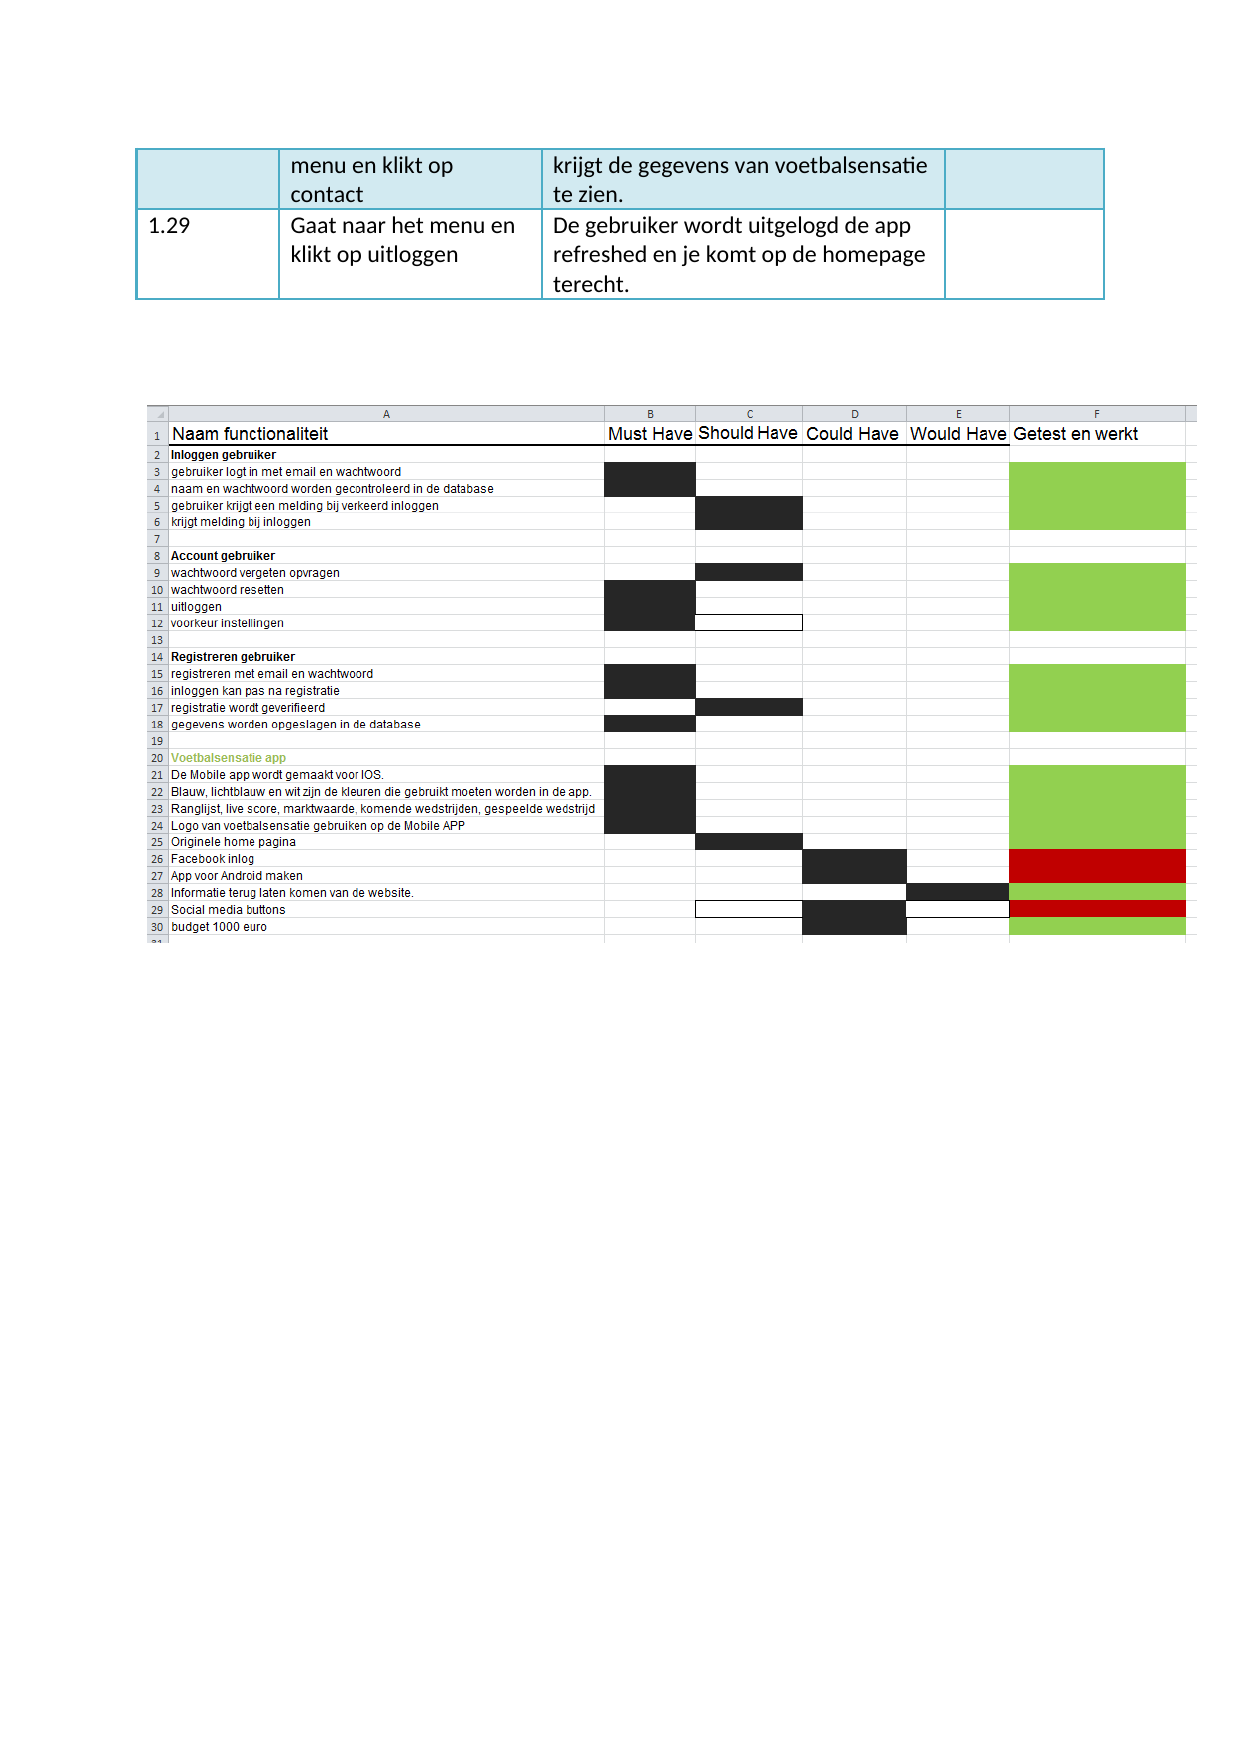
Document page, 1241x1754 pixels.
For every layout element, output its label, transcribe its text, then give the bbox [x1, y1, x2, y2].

table_cell Komt op de contact pagina terecht en krijgt de gegevens van voetbalsensatie te zien. [543, 150, 944, 208]
table_cell [946, 150, 1103, 208]
table_cell De gebruiker wordt uitgelogd de app refreshed en je komt op de homepage terecht. [543, 210, 944, 298]
table_cell [946, 210, 1103, 298]
table_cell 1.28 [138, 150, 278, 208]
picture [147, 405, 1197, 943]
table_cell 1.29 [138, 210, 278, 298]
table_cell Gaat nu terug naar het menu en klikt op contact [280, 150, 541, 208]
table_cell Gaat naar het menu en klikt op uitloggen [280, 210, 541, 298]
